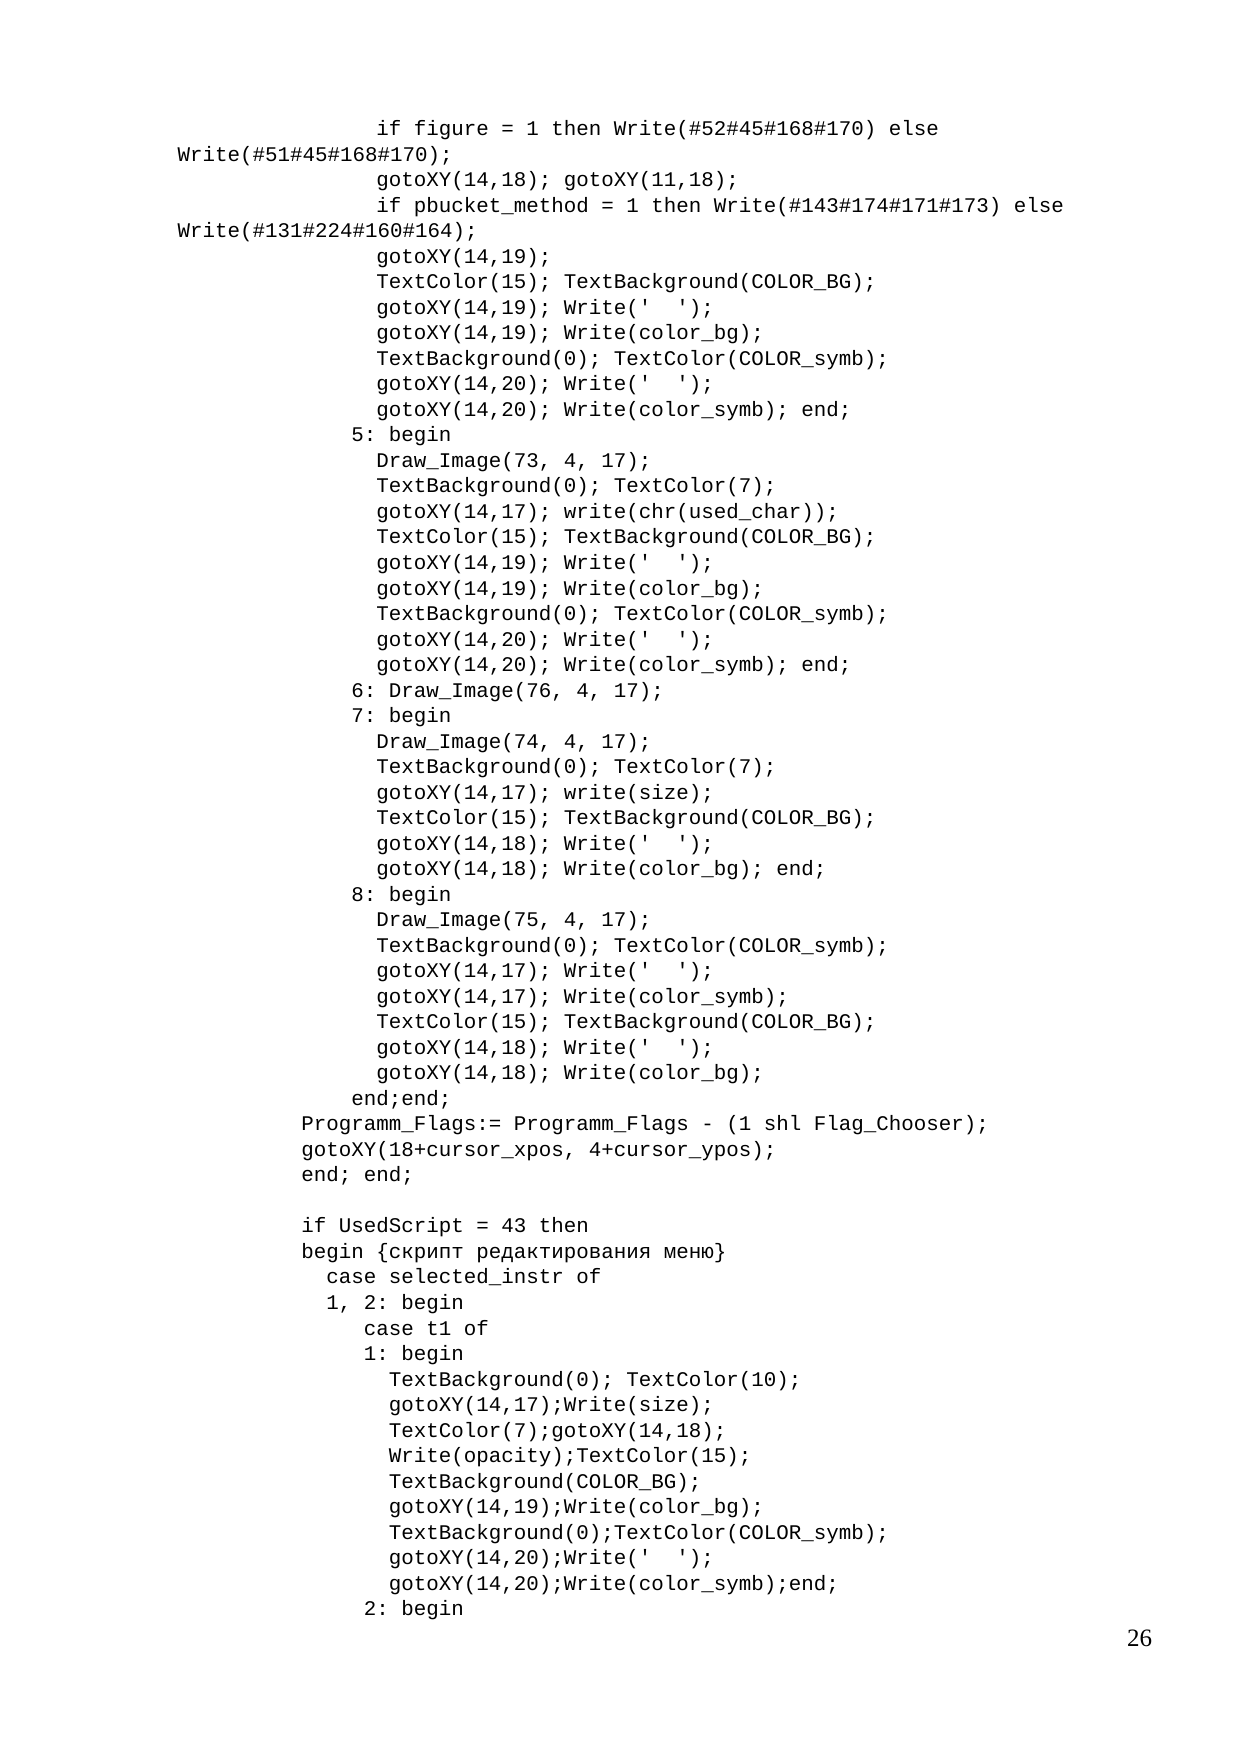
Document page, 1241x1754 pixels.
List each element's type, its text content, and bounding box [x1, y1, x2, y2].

text TextBackground(0); TextColor(7); [177, 475, 1152, 499]
text Write(opacity);TextColor(15); [177, 1445, 1152, 1469]
text 2: begin [177, 1598, 1152, 1622]
text gotoXY(14,18); Write(color_bg); end; [177, 858, 1152, 882]
text 5: begin [177, 424, 1152, 448]
text Draw_Image(73, 4, 17); [177, 450, 1152, 473]
text Draw_Image(75, 4, 17); [177, 909, 1152, 933]
text gotoXY(14,20); Write(' '); [177, 373, 1152, 397]
text TextColor(15); TextBackground(COLOR_BG); [177, 526, 1152, 550]
text TextBackground(0);TextColor(COLOR_symb); [177, 1522, 1152, 1545]
text gotoXY(14,18); Write(' '); [177, 1037, 1152, 1061]
text gotoXY(14,18); Write(' '); [177, 833, 1152, 856]
text TextBackground(0); TextColor(7); [177, 756, 1152, 780]
text TextBackground(0); TextColor(COLOR_symb); [177, 348, 1152, 371]
text gotoXY(18+cursor_xpos, 4+cursor_ypos); [177, 1139, 1152, 1163]
text gotoXY(14,19); Write(color_bg); [177, 577, 1152, 601]
text gotoXY(14,20);Write(' '); [177, 1547, 1152, 1571]
text gotoXY(14,19); Write(' '); [177, 552, 1152, 576]
text 8: begin [177, 884, 1152, 907]
text 1, 2: begin [177, 1292, 1152, 1316]
text gotoXY(14,17); write(size); [177, 782, 1152, 805]
text gotoXY(14,19);Write(color_bg); [177, 1496, 1152, 1520]
text gotoXY(14,18); gotoXY(11,18); [177, 169, 1152, 193]
text TextBackground(0); TextColor(COLOR_symb); [177, 603, 1152, 627]
text gotoXY(14,19); [177, 246, 1152, 269]
text TextColor(15); TextBackground(COLOR_BG); [177, 807, 1152, 831]
text gotoXY(14,17); Write(color_symb); [177, 986, 1152, 1009]
text gotoXY(14,18); Write(color_bg); [177, 1062, 1152, 1086]
text Programm_Flags:= Programm_Flags - (1 shl Flag_Chooser); [177, 1113, 1152, 1137]
text case selected_instr of [177, 1267, 1152, 1290]
text TextColor(15); TextBackground(COLOR_BG); [177, 1011, 1152, 1035]
text 7: begin [177, 705, 1152, 729]
text TextBackground(0); TextColor(COLOR_symb); [177, 935, 1152, 958]
text gotoXY(14,20);Write(color_symb);end; [177, 1573, 1152, 1596]
text gotoXY(14,20); Write(color_symb); end; [177, 654, 1152, 678]
text gotoXY(14,20); Write(color_symb); end; [177, 399, 1152, 422]
text gotoXY(14,17); write(chr(used_char)); [177, 501, 1152, 524]
text gotoXY(14,17);Write(size); [177, 1394, 1152, 1418]
text gotoXY(14,17); Write(' '); [177, 960, 1152, 984]
text TextColor(15); TextBackground(COLOR_BG); [177, 271, 1152, 295]
text Draw_Image(74, 4, 17); [177, 731, 1152, 754]
text if figure = 1 then Write(#52#45#168#170) else Write(#51#45#168#170); [177, 118, 1152, 167]
text gotoXY(14,19); Write(color_bg); [177, 322, 1152, 346]
text if pbucket_method = 1 then Write(#143#174#171#173) else Write(#131#224#160#164); [177, 195, 1152, 244]
text TextColor(7);gotoXY(14,18); [177, 1420, 1152, 1443]
text gotoXY(14,19); Write(' '); [177, 297, 1152, 320]
text end; end; [177, 1164, 1152, 1188]
text TextBackground(COLOR_BG); [177, 1471, 1152, 1494]
text if UsedScript = 43 then [177, 1216, 1152, 1239]
text gotoXY(14,20); Write(' '); [177, 628, 1152, 652]
text 6: Draw_Image(76, 4, 17); [177, 679, 1152, 703]
text TextBackground(0); TextColor(10); [177, 1369, 1152, 1392]
text case t1 of [177, 1318, 1152, 1341]
text begin {скрипт редактирования меню} [177, 1241, 1152, 1265]
text 1: begin [177, 1343, 1152, 1367]
text end;end; [177, 1088, 1152, 1112]
